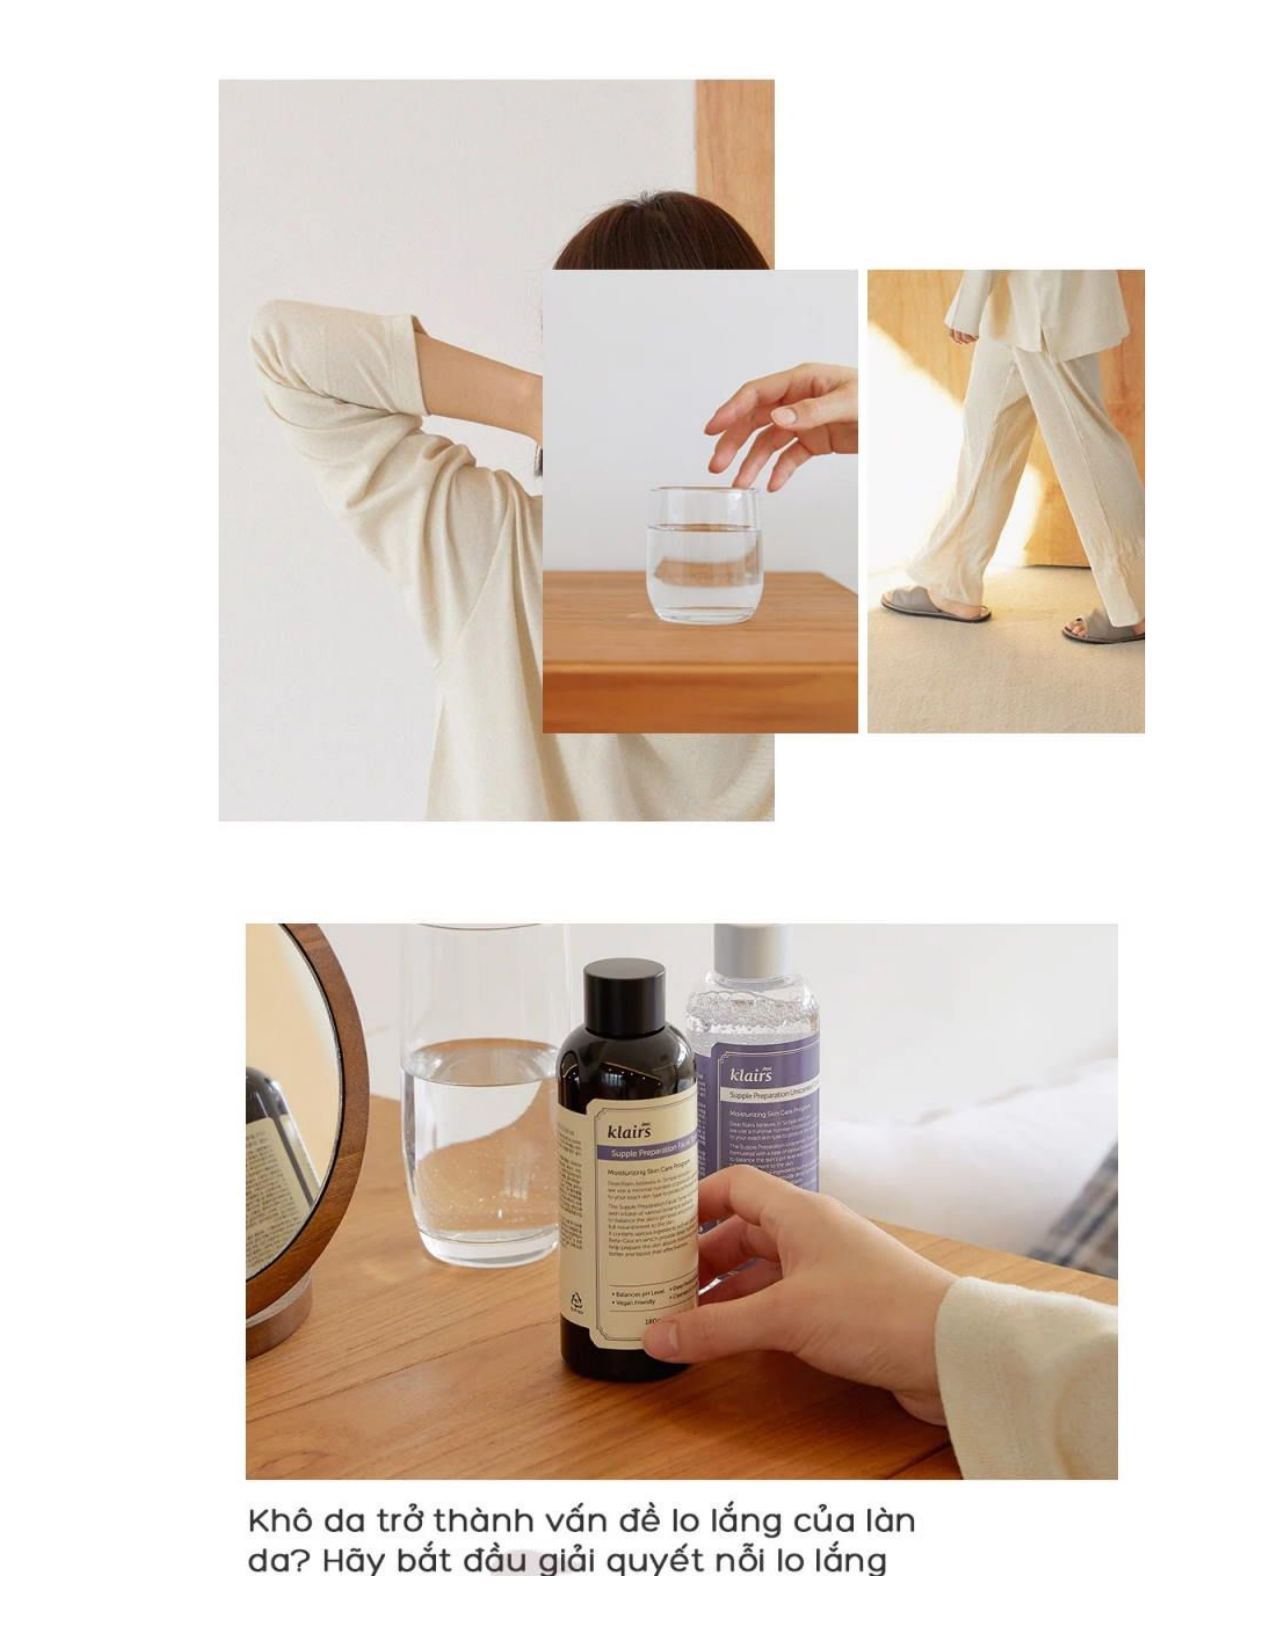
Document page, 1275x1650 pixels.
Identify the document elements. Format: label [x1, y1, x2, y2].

picture [218, 75, 1146, 1576]
